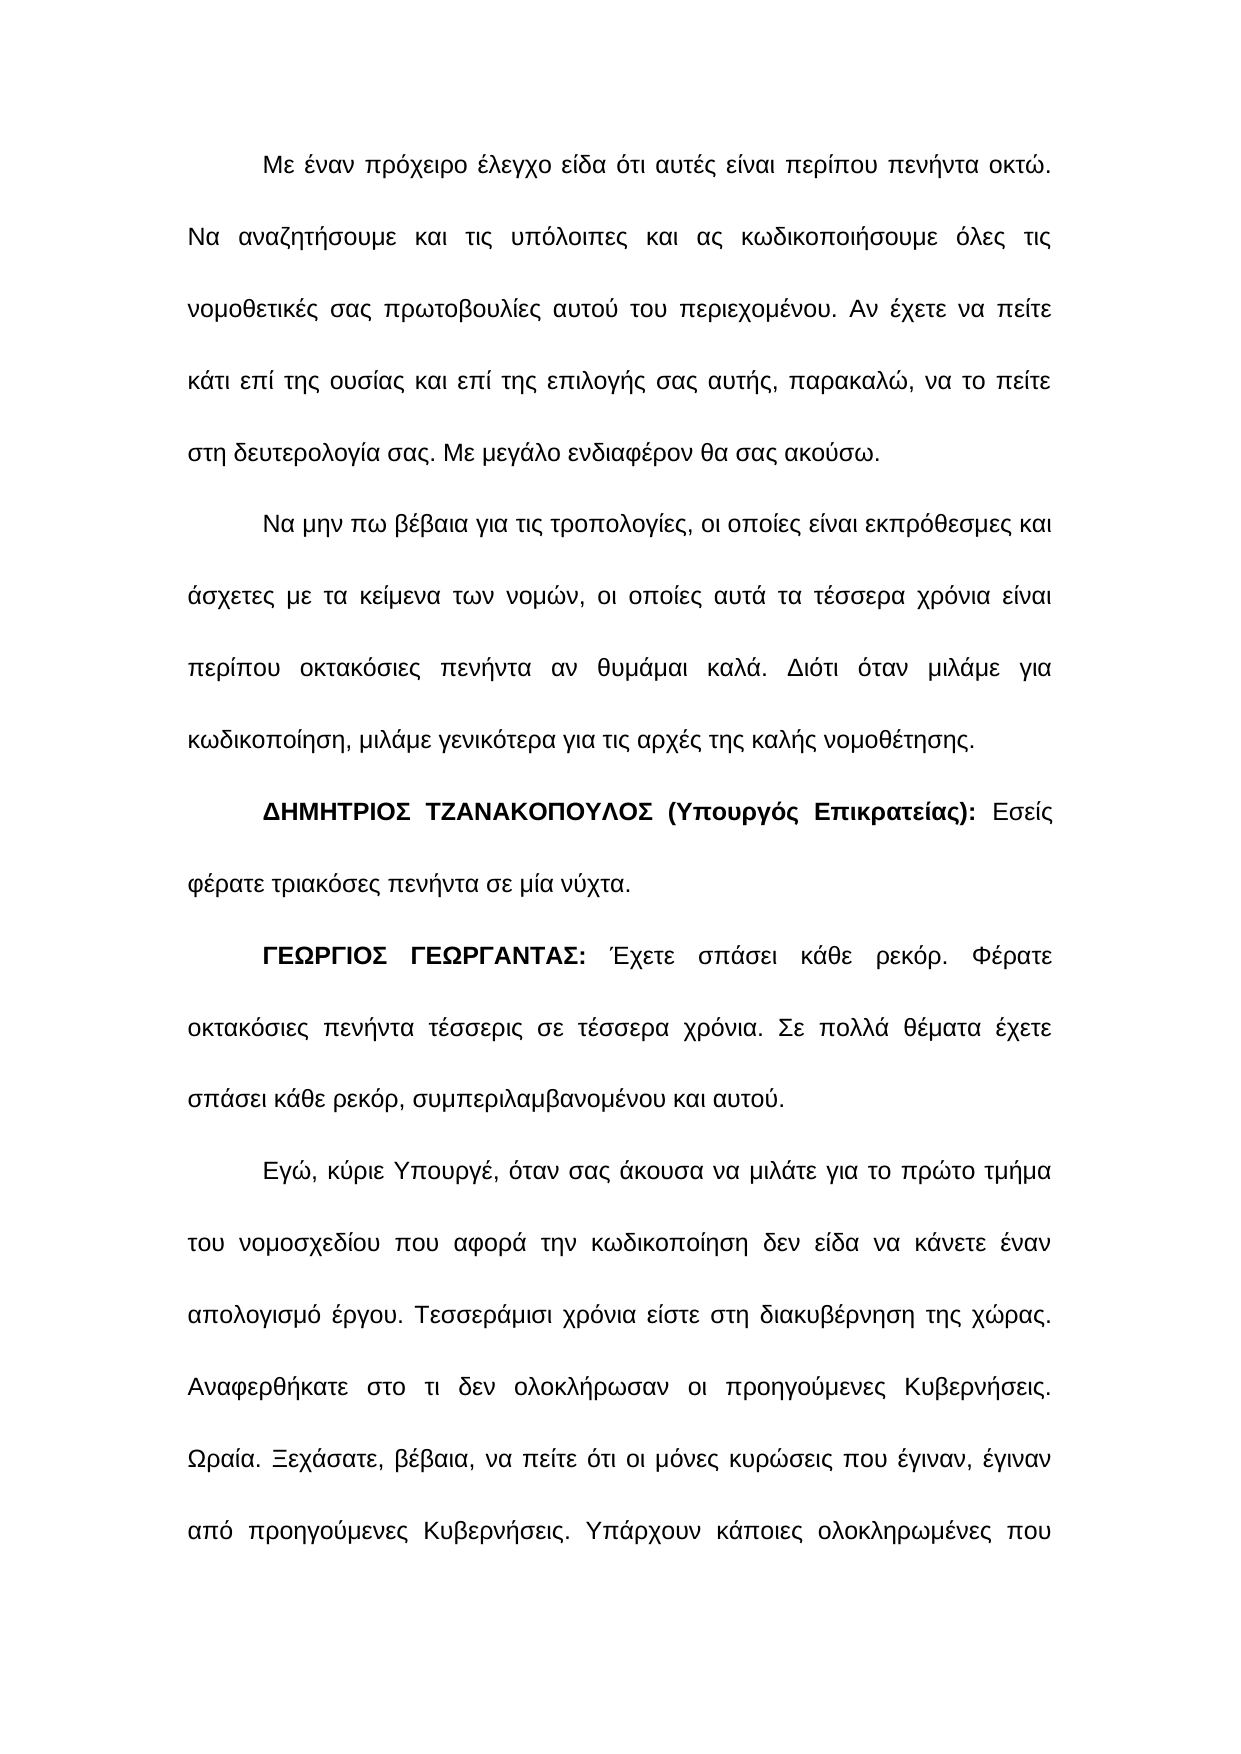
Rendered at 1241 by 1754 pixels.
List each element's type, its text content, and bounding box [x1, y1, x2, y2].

text ΓΕΩΡΓΙΟΣ ΓΕΩΡΓΑΝΤΑΣ: Έχετε σπάσει κάθε ρεκόρ. Φέρατε οκτακόσιες πενήντα τέσσερις σε τέσσερα χρόνια. Σε πολλά θέματα έχετε σπάσει κάθε ρεκόρ, συμπεριλαμβανομένου και αυτού. [187, 941, 1053, 1113]
text Να μην πω βέβαια για τις τροπολογίες, οι οποίες είναι εκπρόθεσμες και άσχετες με τα κείμενα των νομών, οι οποίες αυτά τα τέσσερα χρόνια είναι περίπου οκτακόσιες πενήντα αν θυμάμαι καλά. Διότι όταν μιλάμε για κωδικοποίηση, μιλάμε γενικότερα για τις αρχές της καλής νομοθέτησης. [187, 509, 1053, 754]
text Με έναν πρόχειρο έλεγχο είδα ότι αυτές είναι περίπου πενήντα οκτώ. Να αναζητήσουμε και τις υπόλοιπες και ας κωδικοποιήσουμε όλες τις νομοθετικές σας πρωτοβουλίες αυτού του περιεχομένου. Αν έχετε να πείτε κάτι επί της ουσίας και επί της επιλογής σας αυτής, παρακαλώ, να το πείτε στη δευτερολογία σας. Με μεγάλο ενδιαφέρον θα σας ακούσω. [187, 150, 1053, 466]
text ΔΗΜΗΤΡΙΟΣ ΤΖΑΝΑΚΟΠΟΥΛΟΣ (Υπουργός Επικρατείας): Εσείς φέρατε τριακόσες πενήντα σε μία νύχτα. [187, 797, 1053, 897]
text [187, 1156, 1053, 1544]
